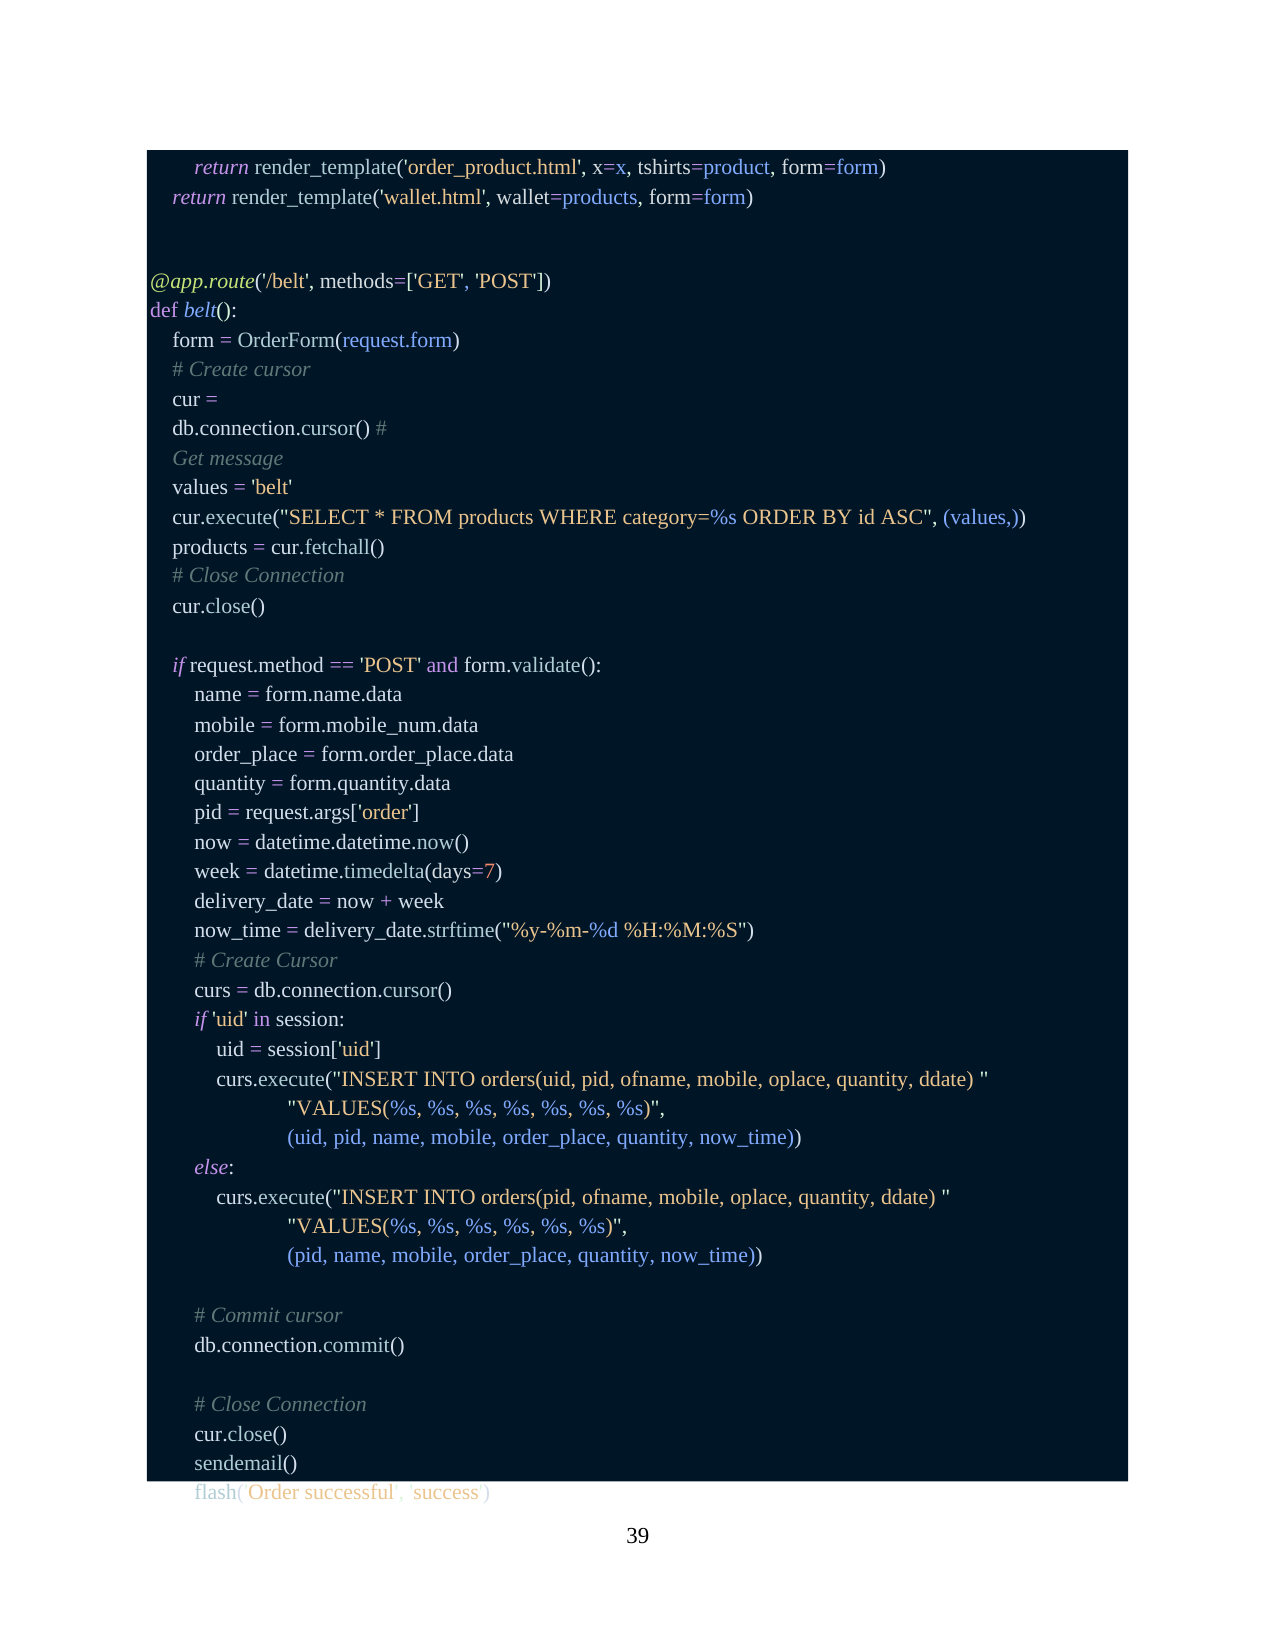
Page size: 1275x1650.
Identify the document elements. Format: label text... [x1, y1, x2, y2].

text (uid, pid, name, mobile, order_place, quantity, now_time)) [287, 1124, 1196, 1149]
text uid = session['uid'] [216, 1036, 1196, 1061]
text form = OrderForm(request.form) # Create cursor [172, 327, 461, 382]
text mobile = form.mobile_num.data order_place = form.order_place.data quantity = form.quantity.data [194, 712, 514, 795]
text cur.close() [172, 593, 1196, 618]
text curs = db.connection.cursor() [194, 977, 1196, 1002]
text pid = request.args['order'] [194, 799, 1196, 824]
text now_time = delivery_date.strftime("%y-%m-%d %H:%M:%S") # Create Cursor [194, 917, 762, 972]
text flash('Order successful', 'success') [194, 1480, 1196, 1504]
text @app.route('/belt', methods=['GET', 'POST']) def belt(): [150, 268, 553, 323]
text cur.execute("SELECT * FROM products WHERE category=%s ORDER BY id ASC", (values,)) products = cur.fetchall() [172, 504, 1031, 559]
text # Close Connection [172, 563, 1196, 588]
text # Close Connection cur.close() sendemail() [194, 1391, 369, 1475]
text else: [194, 1154, 1196, 1179]
text if request.method == 'POST' and form.validate(): name = form.name.data [172, 652, 603, 706]
text (pid, name, mobile, order_place, quantity, now_time)) [287, 1243, 1196, 1267]
text # Commit cursor [194, 1302, 1196, 1327]
text curs.execute("INSERT INTO orders(pid, ofname, mobile, oplace, quantity, ddate) " "VALUES(%s, %s, %s, %s, %s, %s)", [216, 1184, 1031, 1238]
text values = 'belt' [172, 475, 1196, 499]
text curs.execute("INSERT INTO orders(uid, pid, ofname, mobile, oplace, quantity, ddate) " "VALUES(%s, %s, %s, %s, %s, %s, %s)", [216, 1066, 991, 1120]
text db.connection.commit() [194, 1332, 1196, 1357]
text if 'uid' in session: [194, 1006, 1196, 1031]
text cur = db.connection.cursor() # Get message [172, 386, 421, 470]
text return render_template('order_product.html', x=x, tshirts=product, form=form) [194, 154, 1196, 179]
text return render_template('wallet.html', wallet=products, form=form) [172, 184, 1196, 209]
text now = datetime.datetime.now() week = datetime.timedelta(days=7) delivery_date = now + week [194, 829, 507, 913]
